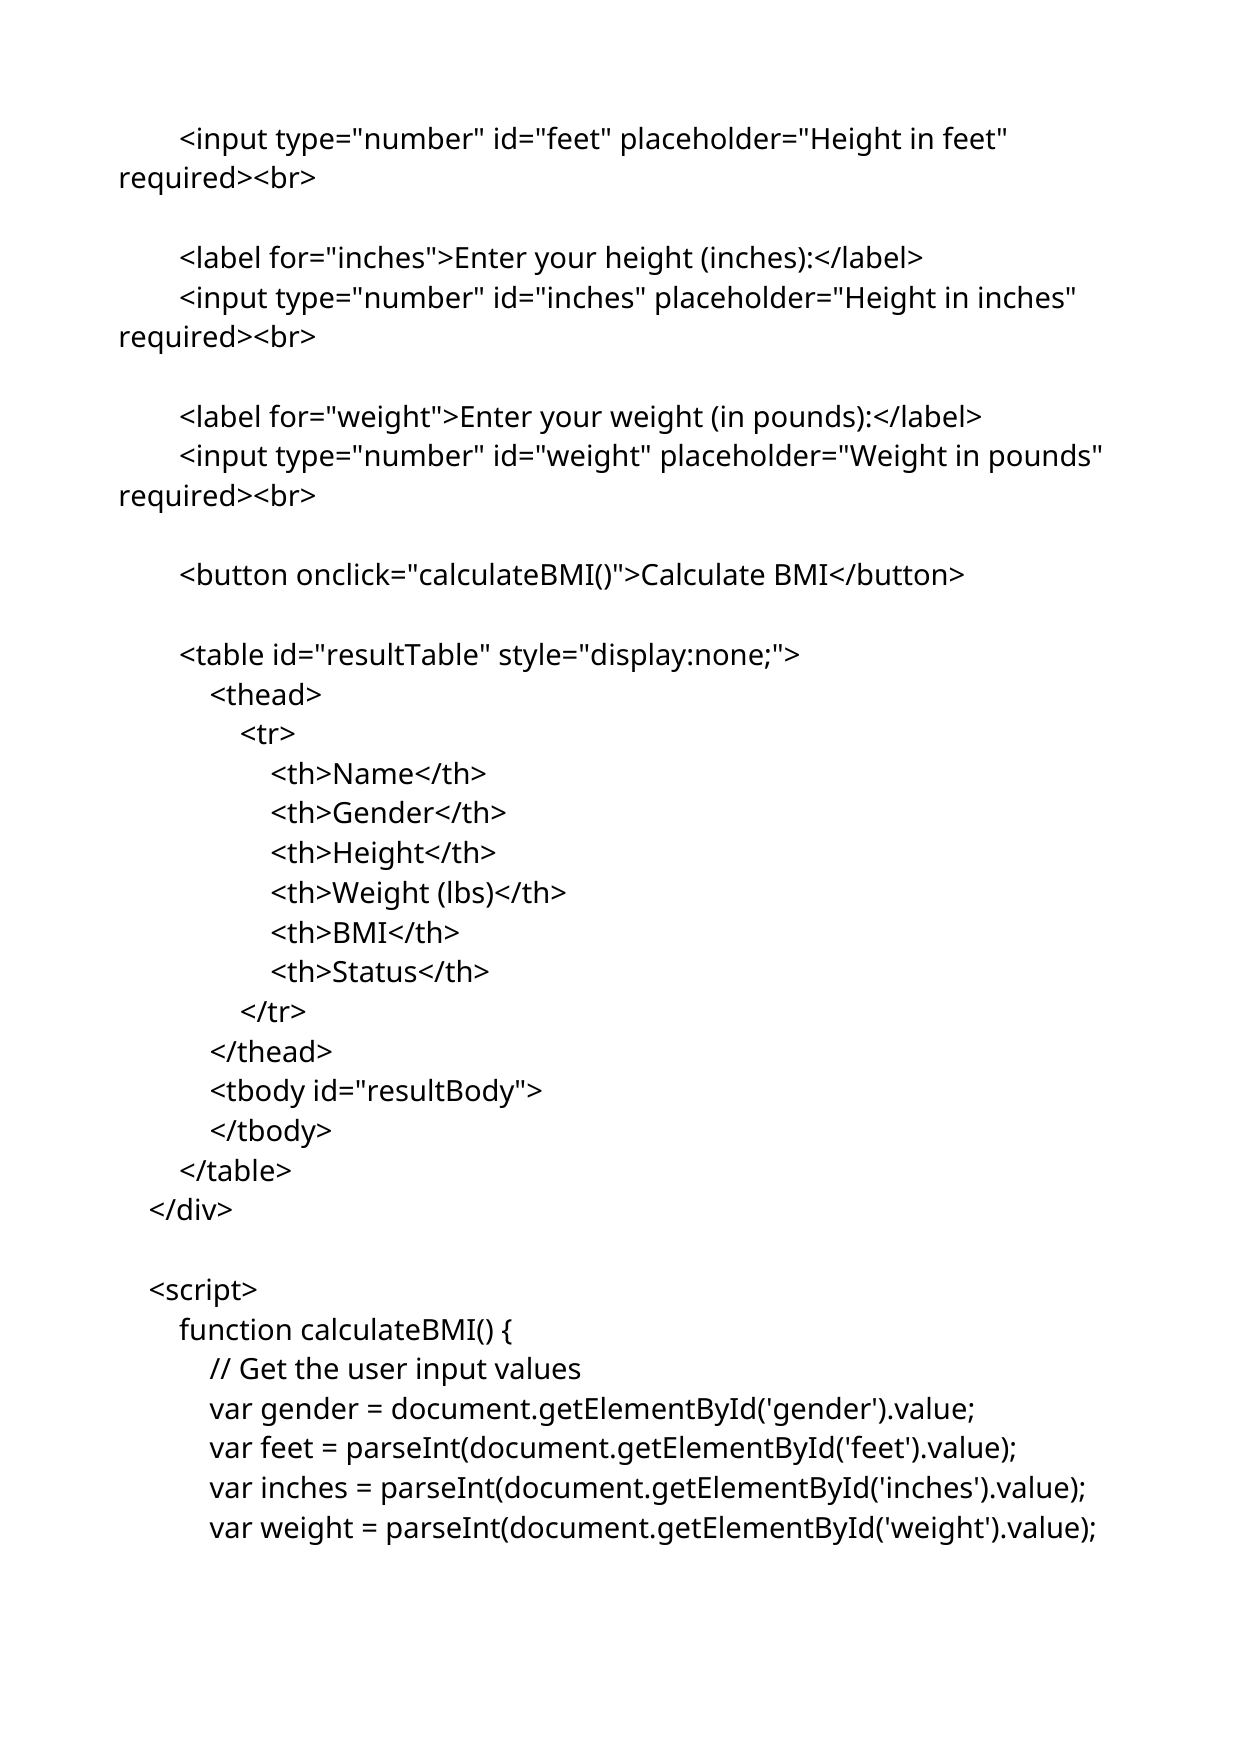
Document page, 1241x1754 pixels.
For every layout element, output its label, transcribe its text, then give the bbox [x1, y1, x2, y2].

text <th>Status</th> [118, 952, 1122, 991]
text var weight = parseInt(document.getElementById('weight').value); [118, 1507, 1122, 1547]
text <label for="inches">Enter your height (inches):</label> [118, 237, 1122, 277]
text <th>Name</th> [118, 753, 1122, 793]
text <th>BMI</th> [118, 912, 1122, 952]
text <tr> [118, 713, 1122, 753]
text <th>Weight (lbs)</th> [118, 872, 1122, 912]
text <tbody id="resultBody"> [118, 1071, 1122, 1110]
text function calculateBMI() { [118, 1309, 1122, 1348]
text <th>Height</th> [118, 832, 1122, 872]
text </div> [118, 1190, 1122, 1229]
text <th>Gender</th> [118, 793, 1122, 832]
text </thead> [118, 1031, 1122, 1071]
text <input type="number" id="inches" placeholder="Height in inches" required><br> [118, 277, 1122, 356]
text var feet = parseInt(document.getElementById('feet').value); [118, 1428, 1122, 1467]
text var gender = document.getElementById('gender').value; [118, 1388, 1122, 1428]
text <button onclick="calculateBMI()">Calculate BMI</button> [118, 555, 1122, 594]
text <label for="weight">Enter your weight (in pounds):</label> [118, 396, 1122, 436]
text </table> [118, 1150, 1122, 1190]
text <table id="resultTable" style="display:none;"> [118, 634, 1122, 674]
text var inches = parseInt(document.getElementById('inches').value); [118, 1467, 1122, 1507]
text <input type="number" id="feet" placeholder="Height in feet" required><br> [118, 118, 1122, 197]
text <script> [118, 1269, 1122, 1309]
text <thead> [118, 674, 1122, 713]
text </tr> [118, 991, 1122, 1031]
text </tbody> [118, 1110, 1122, 1150]
text <input type="number" id="weight" placeholder="Weight in pounds" required><br> [118, 436, 1122, 515]
text // Get the user input values [118, 1348, 1122, 1388]
